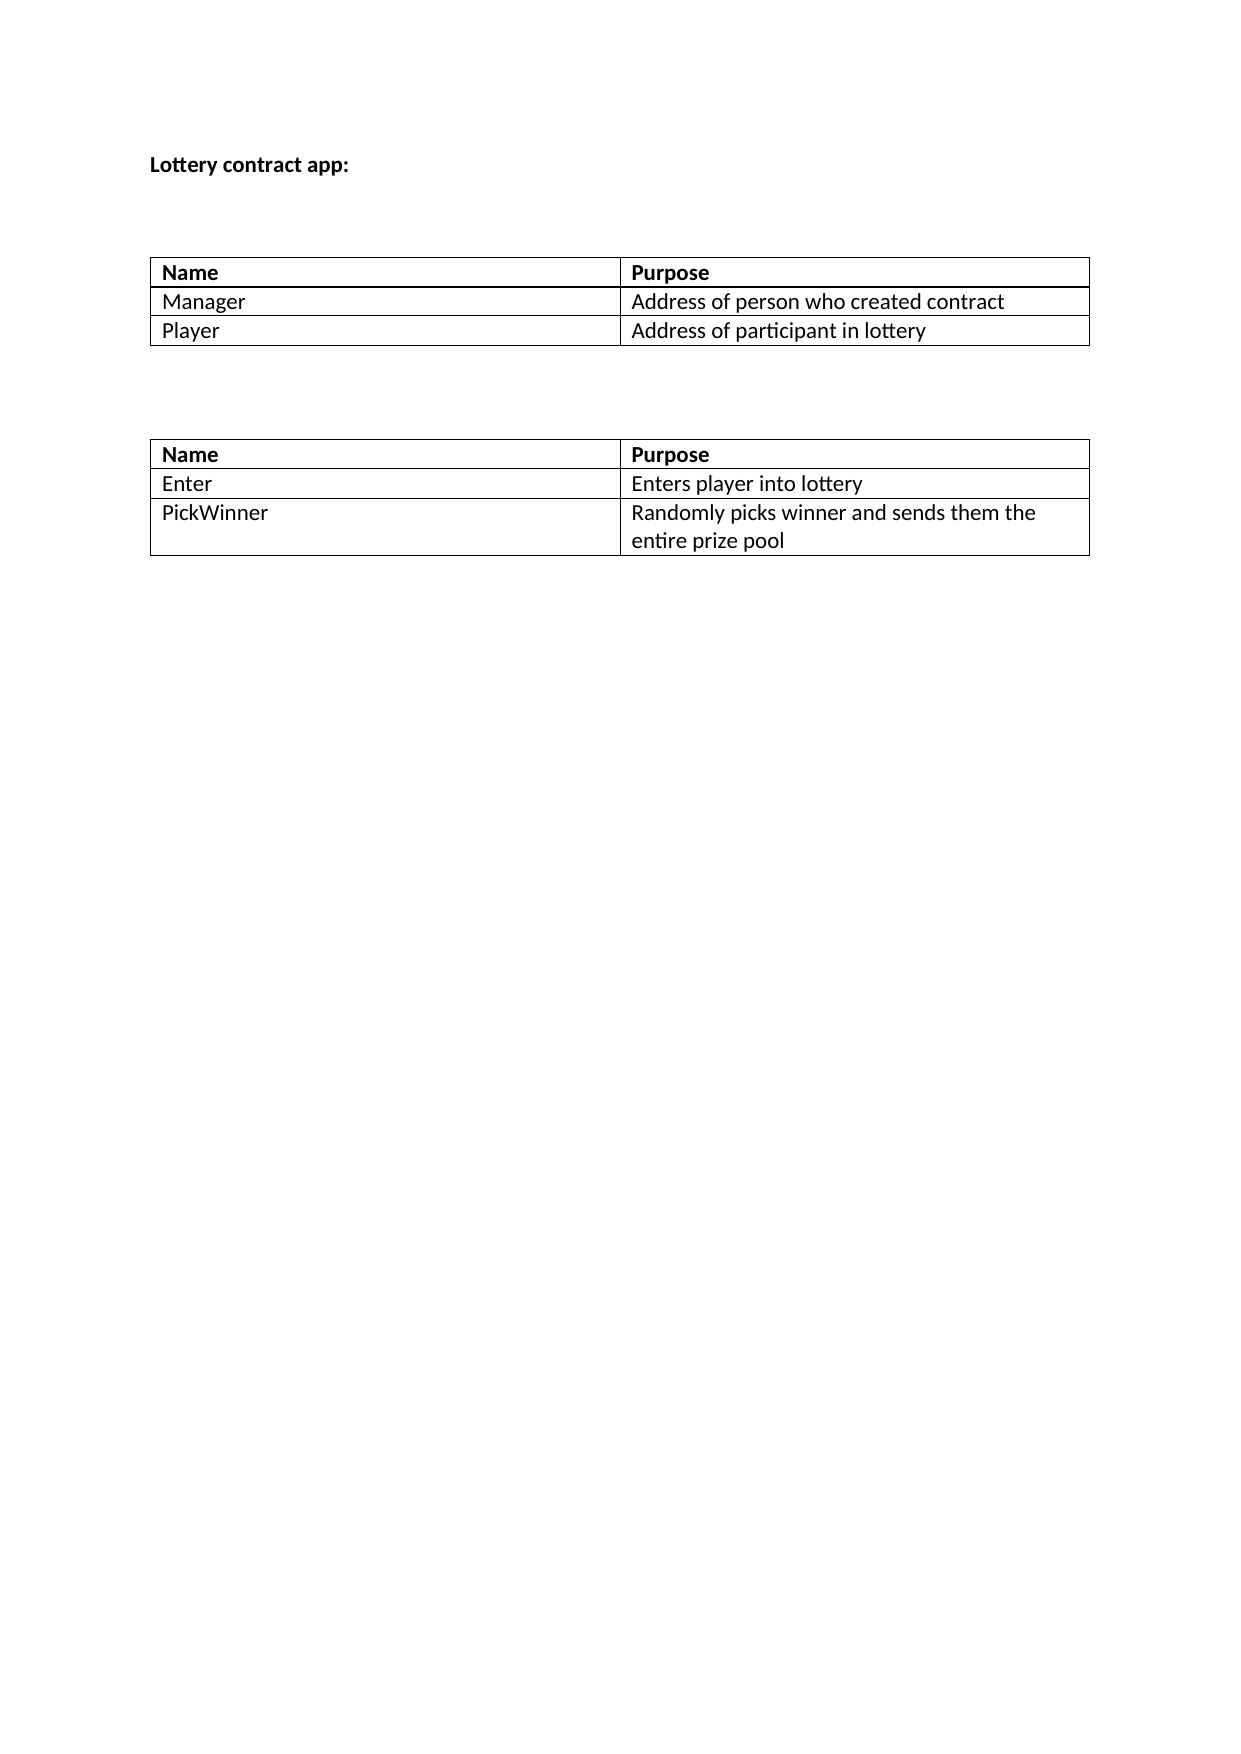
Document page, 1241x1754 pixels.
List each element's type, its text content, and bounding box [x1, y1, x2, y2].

table_cell PickWinner [151, 499, 620, 554]
table_header Purpose [621, 258, 1089, 286]
table_header Name [151, 258, 620, 286]
table_header Purpose [621, 440, 1089, 468]
table_cell Enter [151, 469, 620, 497]
text Lottery contract app: [150, 150, 1090, 238]
table_cell Enters player into lottery [621, 469, 1089, 497]
table_cell Player [151, 316, 620, 344]
table_cell Randomly picks winner and sends them the entire prize pool [621, 499, 1089, 554]
table_cell Manager [151, 288, 620, 315]
table_cell Address of participant in lottery [621, 316, 1089, 344]
table_cell Address of person who created contract [621, 288, 1089, 315]
table_header Name [151, 440, 620, 468]
